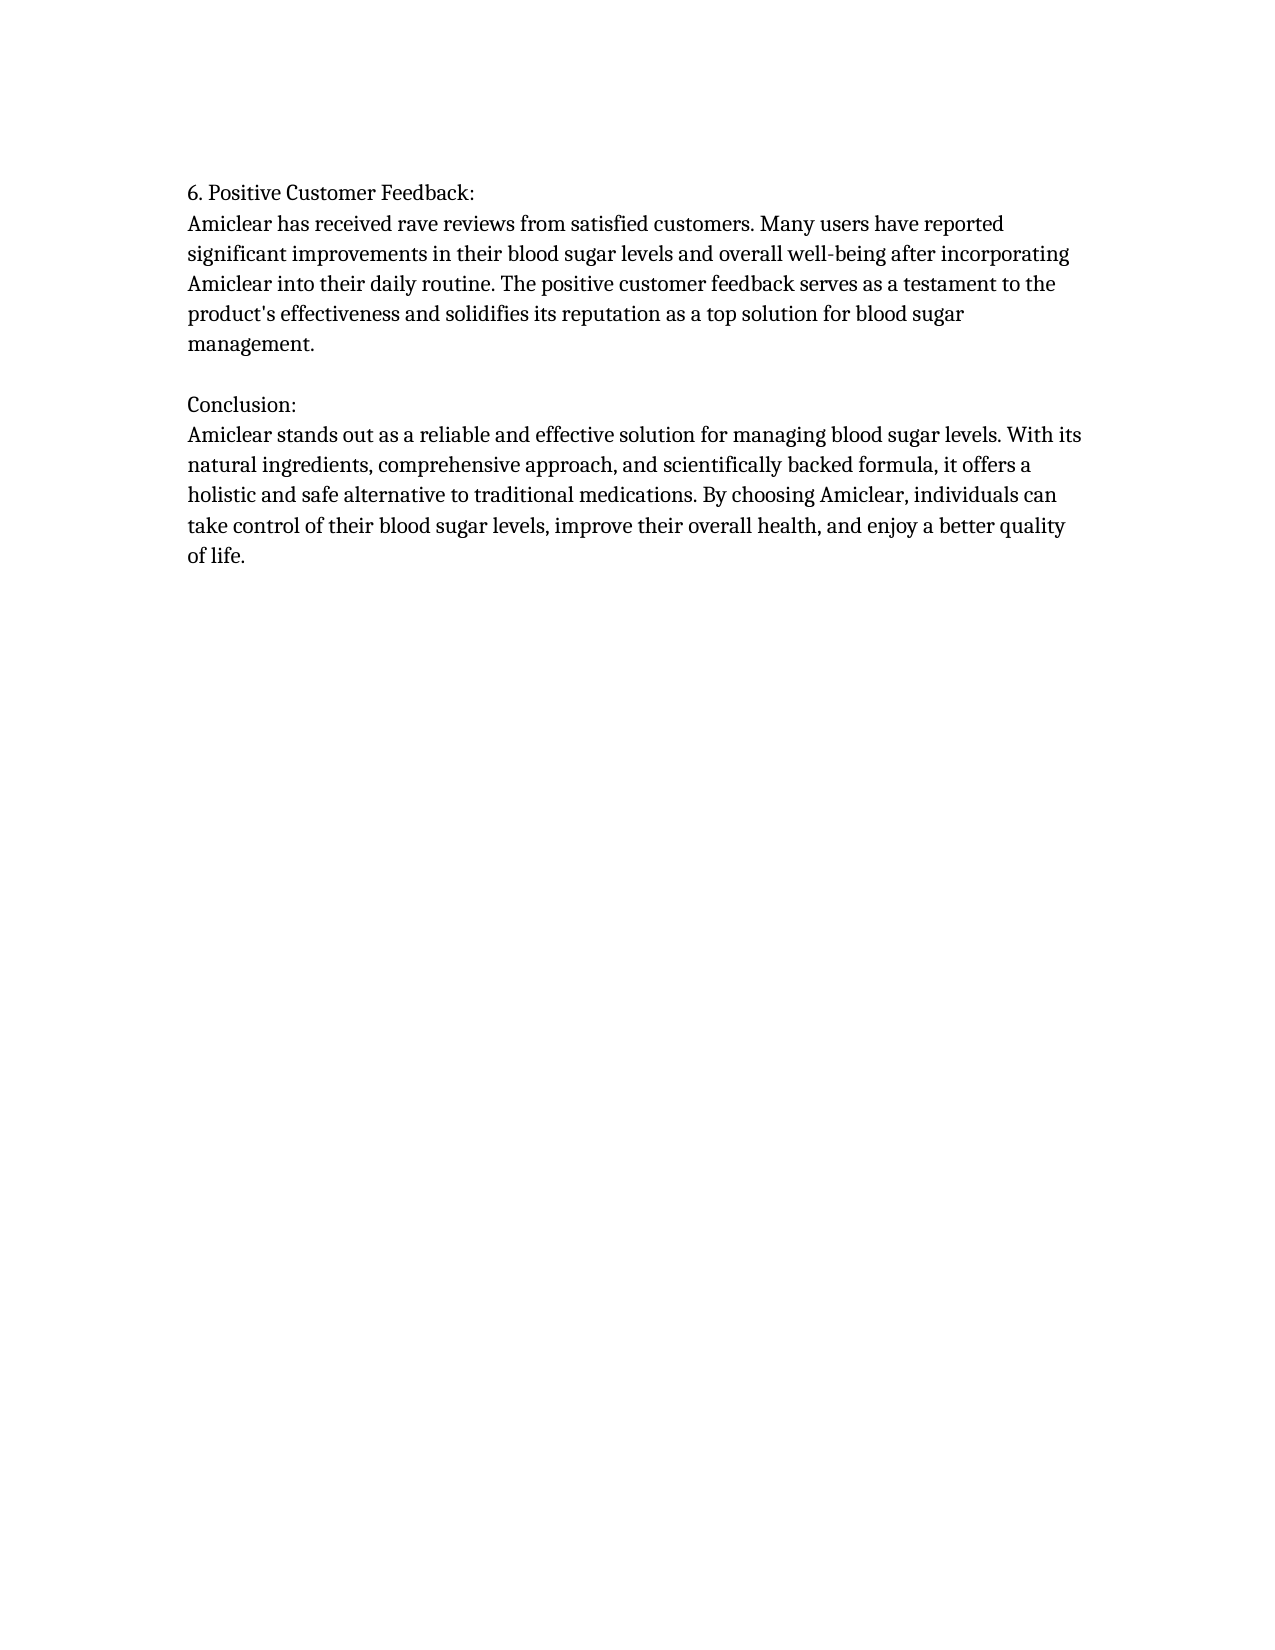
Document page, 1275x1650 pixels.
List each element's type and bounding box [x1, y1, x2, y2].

text [187, 150, 1087, 569]
